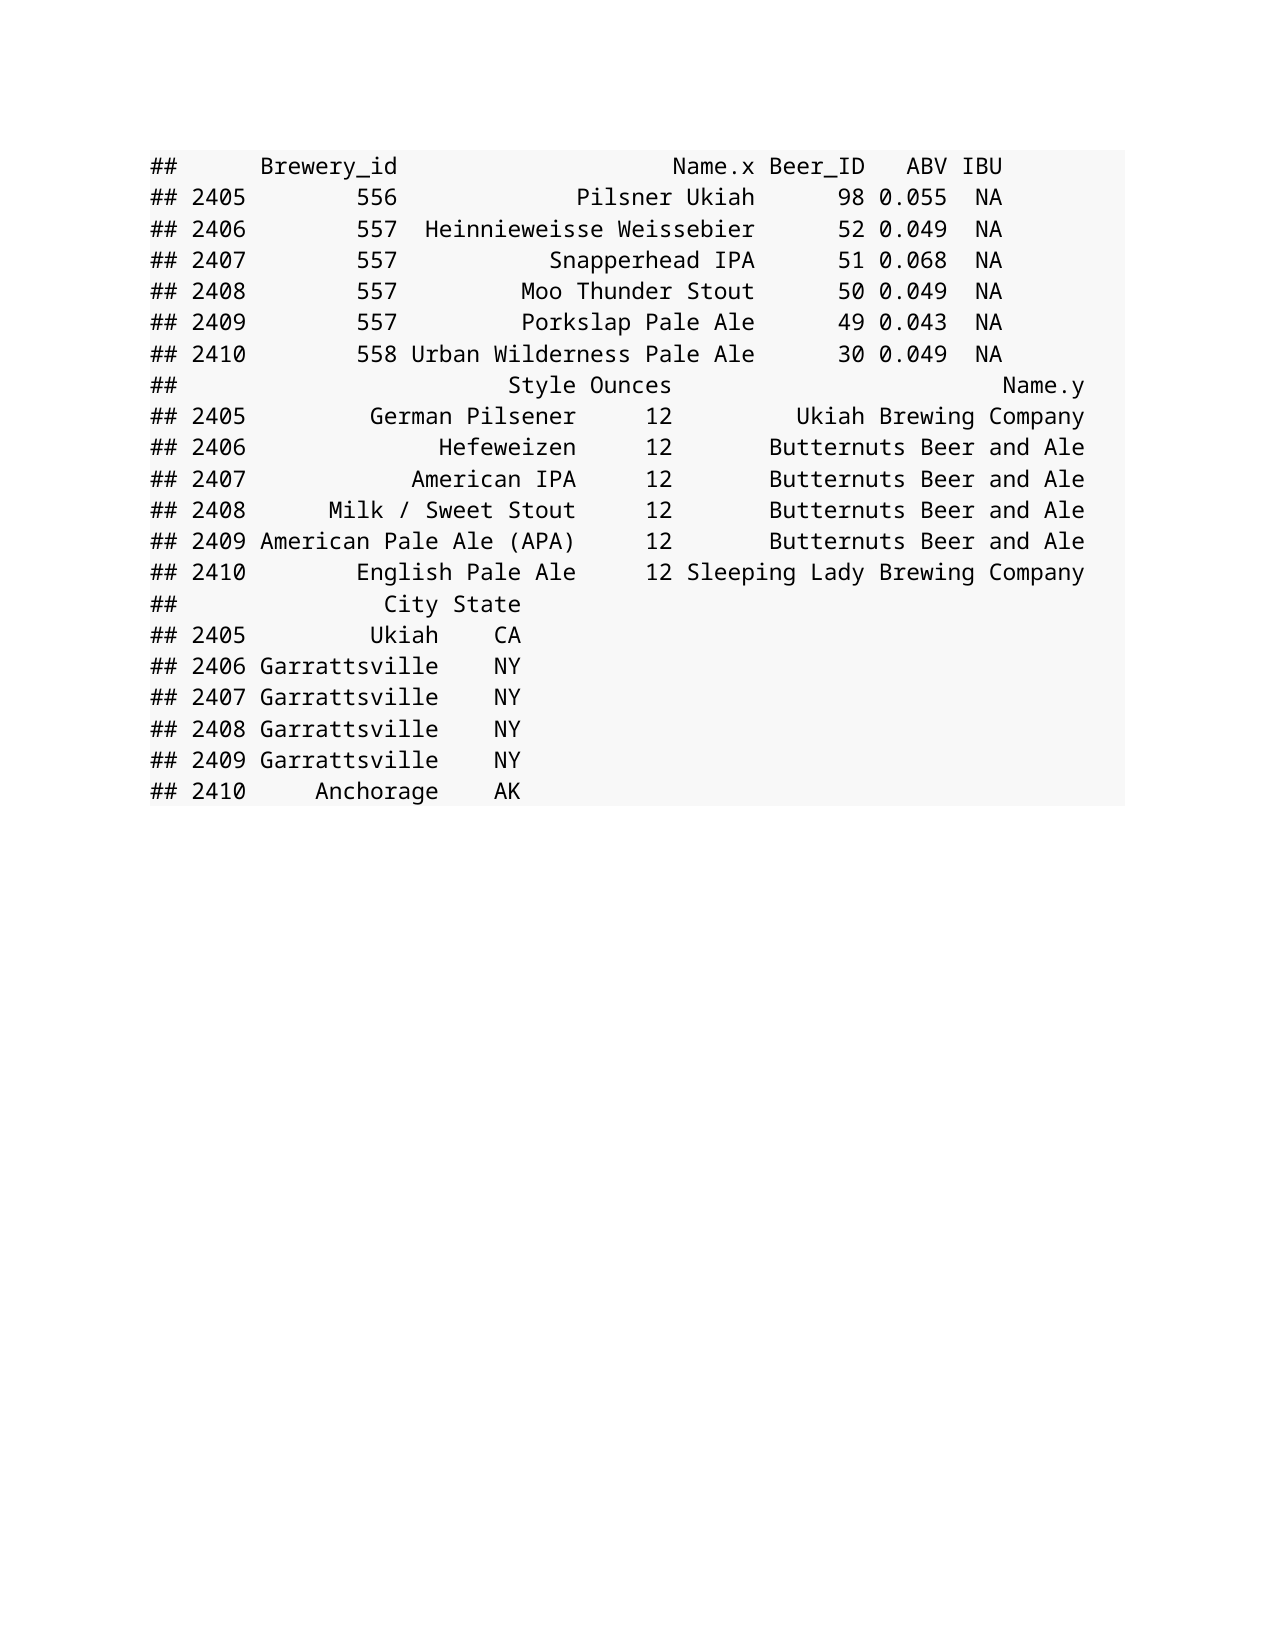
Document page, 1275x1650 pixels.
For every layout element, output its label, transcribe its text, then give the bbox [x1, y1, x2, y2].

text ## Brewery_id Name.x Beer_ID ABV IBU ## 2405 556 Pilsner Ukiah 98 0.055 NA ## 2406 557 Heinnieweisse Weissebier 52 0.049 NA ## 2407 557 Snapperhead IPA 51 0.068 NA ## 2408 557 Moo Thunder Stout 50 0.049 NA ## 2409 557 Porkslap Pale Ale 49 0.043 NA ## 2410 558 Urban Wilderness Pale Ale 30 0.049 NA ## Style Ounces Name.y ## 2405 German Pilsener 12 Ukiah Brewing Company ## 2406 Hefeweizen 12 Butternuts Beer and Ale ## 2407 American IPA 12 Butternuts Beer and Ale ## 2408 Milk / Sweet Stout 12 Butternuts Beer and Ale ## 2409 American Pale Ale (APA) 12 Butternuts Beer and Ale ## 2410 English Pale Ale 12 Sleeping Lady Brewing Company ## City State ## 2405 Ukiah CA ## 2406 Garrattsville NY ## 2407 Garrattsville NY ## 2408 Garrattsville NY ## 2409 Garrattsville NY ## 2410 Anchorage AK [150, 150, 1125, 806]
